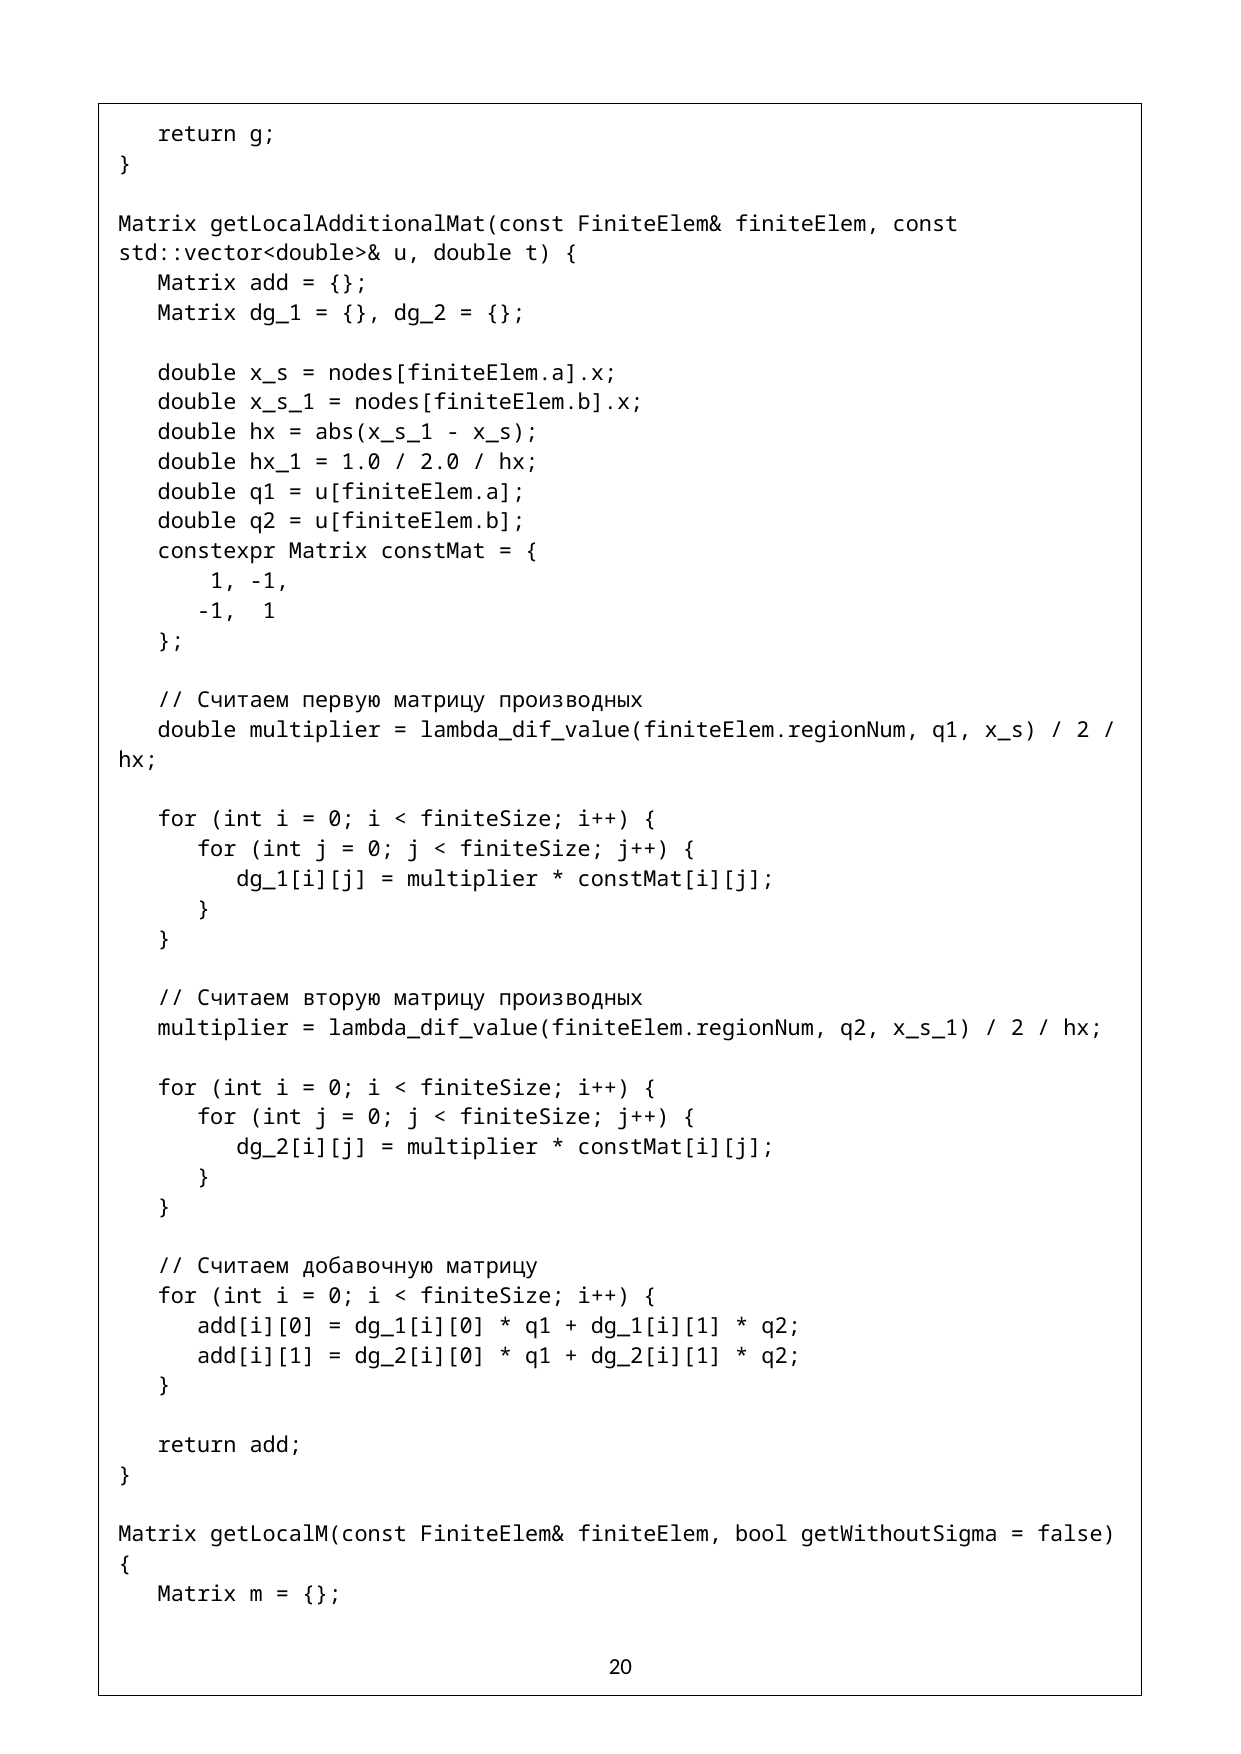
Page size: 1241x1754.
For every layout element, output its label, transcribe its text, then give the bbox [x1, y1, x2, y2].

text 1, -1, [118, 565, 1122, 595]
text Matrix getLocalAdditionalMat(const FiniteElem& finiteElem, const std::vector<double>& u, double t) { [118, 207, 1122, 267]
text return g; [118, 118, 1122, 148]
text dg_2[i][j] = multiplier * constMat[i][j]; [118, 1131, 1122, 1161]
text Matrix getLocalM(const FiniteElem& finiteElem, bool getWithoutSigma = false) { [118, 1518, 1122, 1578]
text for (int i = 0; i < finiteSize; i++) { [118, 1071, 1122, 1101]
text return add; [118, 1429, 1122, 1459]
text } [118, 1161, 1122, 1191]
text double hx_1 = 1.0 / 2.0 / hx; [118, 446, 1122, 476]
text for (int i = 0; i < finiteSize; i++) { [118, 1280, 1122, 1310]
text } [118, 893, 1122, 922]
text add[i][1] = dg_2[i][0] * q1 + dg_2[i][1] * q2; [118, 1339, 1122, 1369]
text constexpr Matrix constMat = { [118, 535, 1122, 565]
text multiplier = lambda_dif_value(finiteElem.regionNum, q2, x_s_1) / 2 / hx; [118, 1012, 1122, 1042]
text Matrix add = {}; [118, 267, 1122, 297]
text } [118, 1459, 1122, 1488]
text for (int j = 0; j < finiteSize; j++) { [118, 833, 1122, 863]
text double multiplier = lambda_dif_value(finiteElem.regionNum, q1, x_s) / 2 / hx; [118, 714, 1122, 773]
text for (int j = 0; j < finiteSize; j++) { [118, 1101, 1122, 1131]
text double x_s_1 = nodes[finiteElem.b].x; [118, 386, 1122, 416]
text dg_1[i][j] = multiplier * constMat[i][j]; [118, 863, 1122, 893]
text } [118, 148, 1122, 178]
text double q1 = u[finiteElem.a]; [118, 476, 1122, 505]
text } [118, 1191, 1122, 1220]
text }; [118, 624, 1122, 654]
text } [118, 922, 1122, 952]
text double q2 = u[finiteElem.b]; [118, 505, 1122, 535]
text Matrix dg_1 = {}, dg_2 = {}; [118, 297, 1122, 327]
text for (int i = 0; i < finiteSize; i++) { [118, 803, 1122, 833]
text // Считаем вторую матрицу производных [118, 982, 1122, 1012]
text double x_s = nodes[finiteElem.a].x; [118, 356, 1122, 386]
text double hx = abs(x_s_1 - x_s); [118, 416, 1122, 446]
text add[i][0] = dg_1[i][0] * q1 + dg_1[i][1] * q2; [118, 1310, 1122, 1339]
text // Считаем добавочную матрицу [118, 1250, 1122, 1280]
text -1, 1 [118, 595, 1122, 624]
text Matrix m = {}; [118, 1578, 1122, 1608]
text } [118, 1369, 1122, 1399]
text // Считаем первую матрицу производных [118, 684, 1122, 714]
